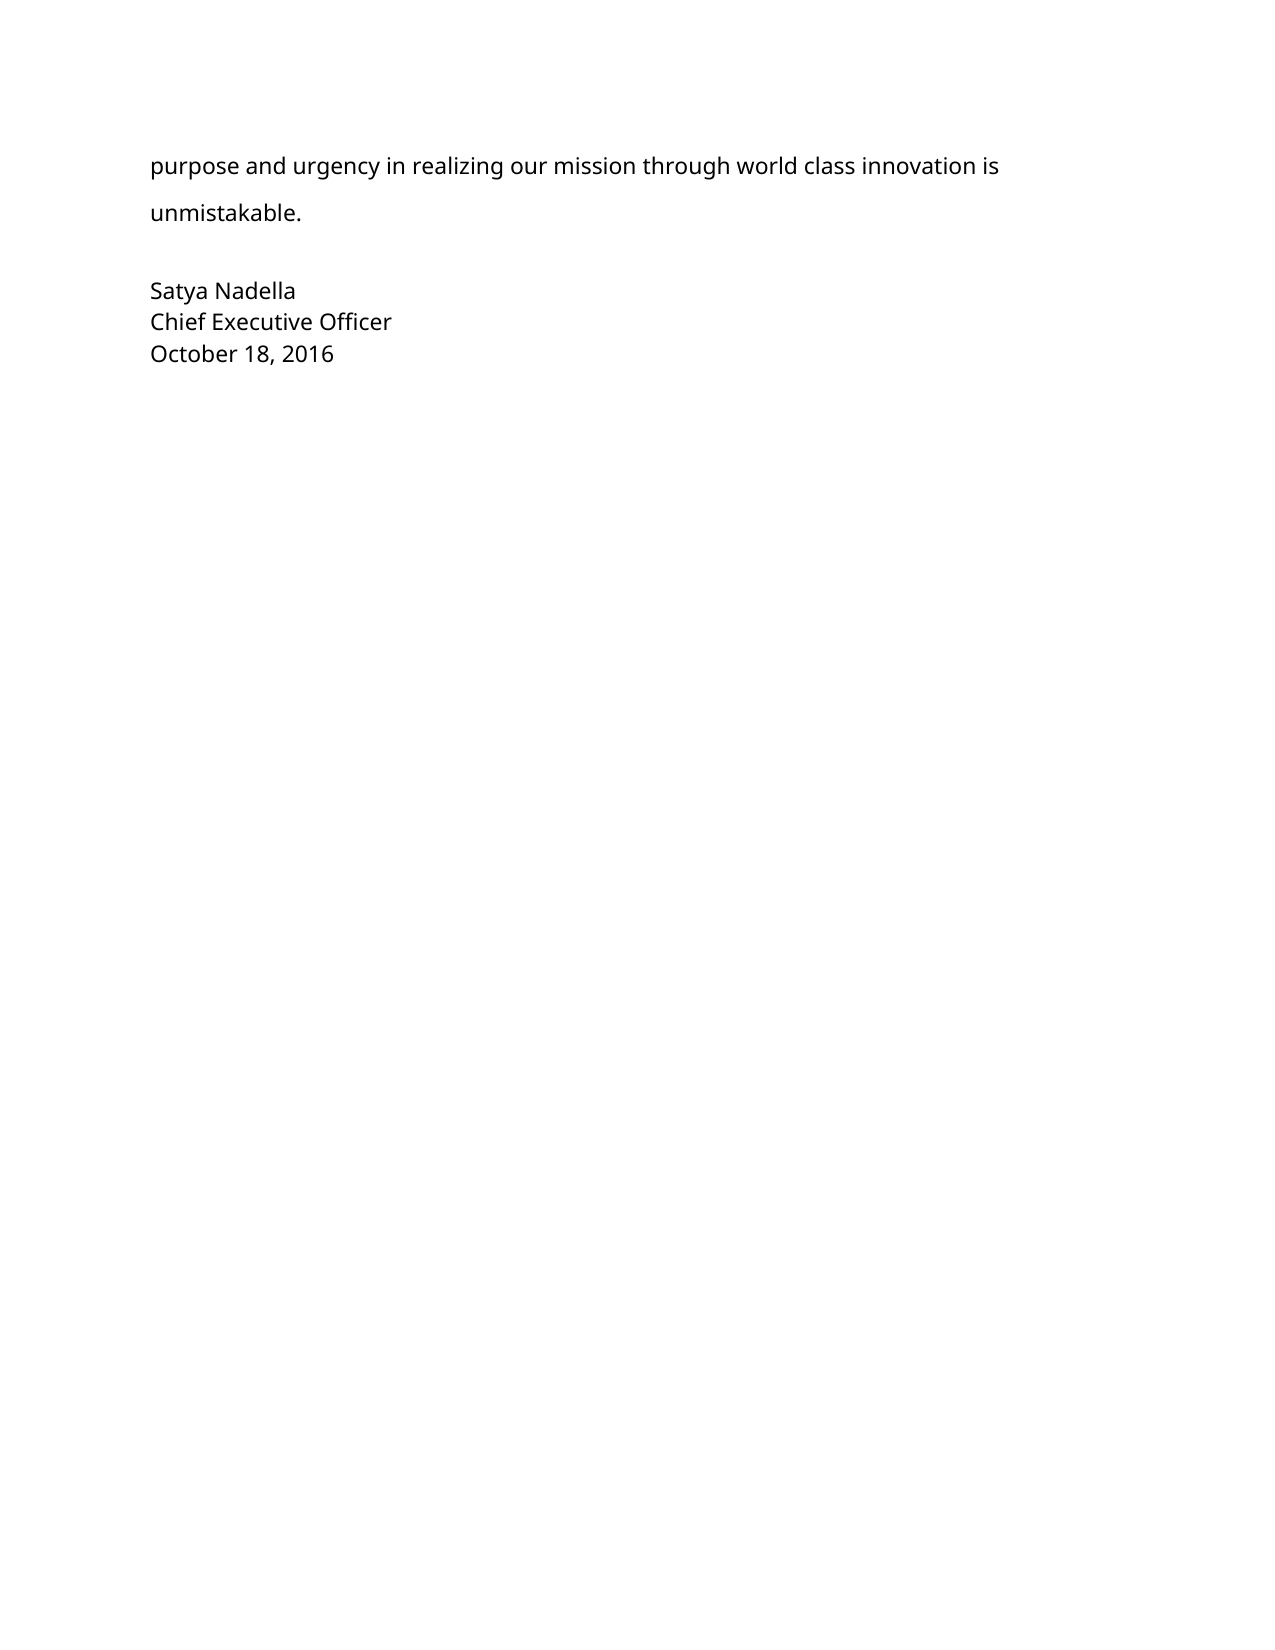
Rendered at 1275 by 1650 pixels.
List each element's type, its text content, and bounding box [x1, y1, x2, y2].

text Chief Executive Officer [150, 306, 1125, 337]
text October 18, 2016 [150, 337, 1125, 369]
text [150, 150, 1125, 228]
text Satya Nadella [150, 275, 1125, 306]
